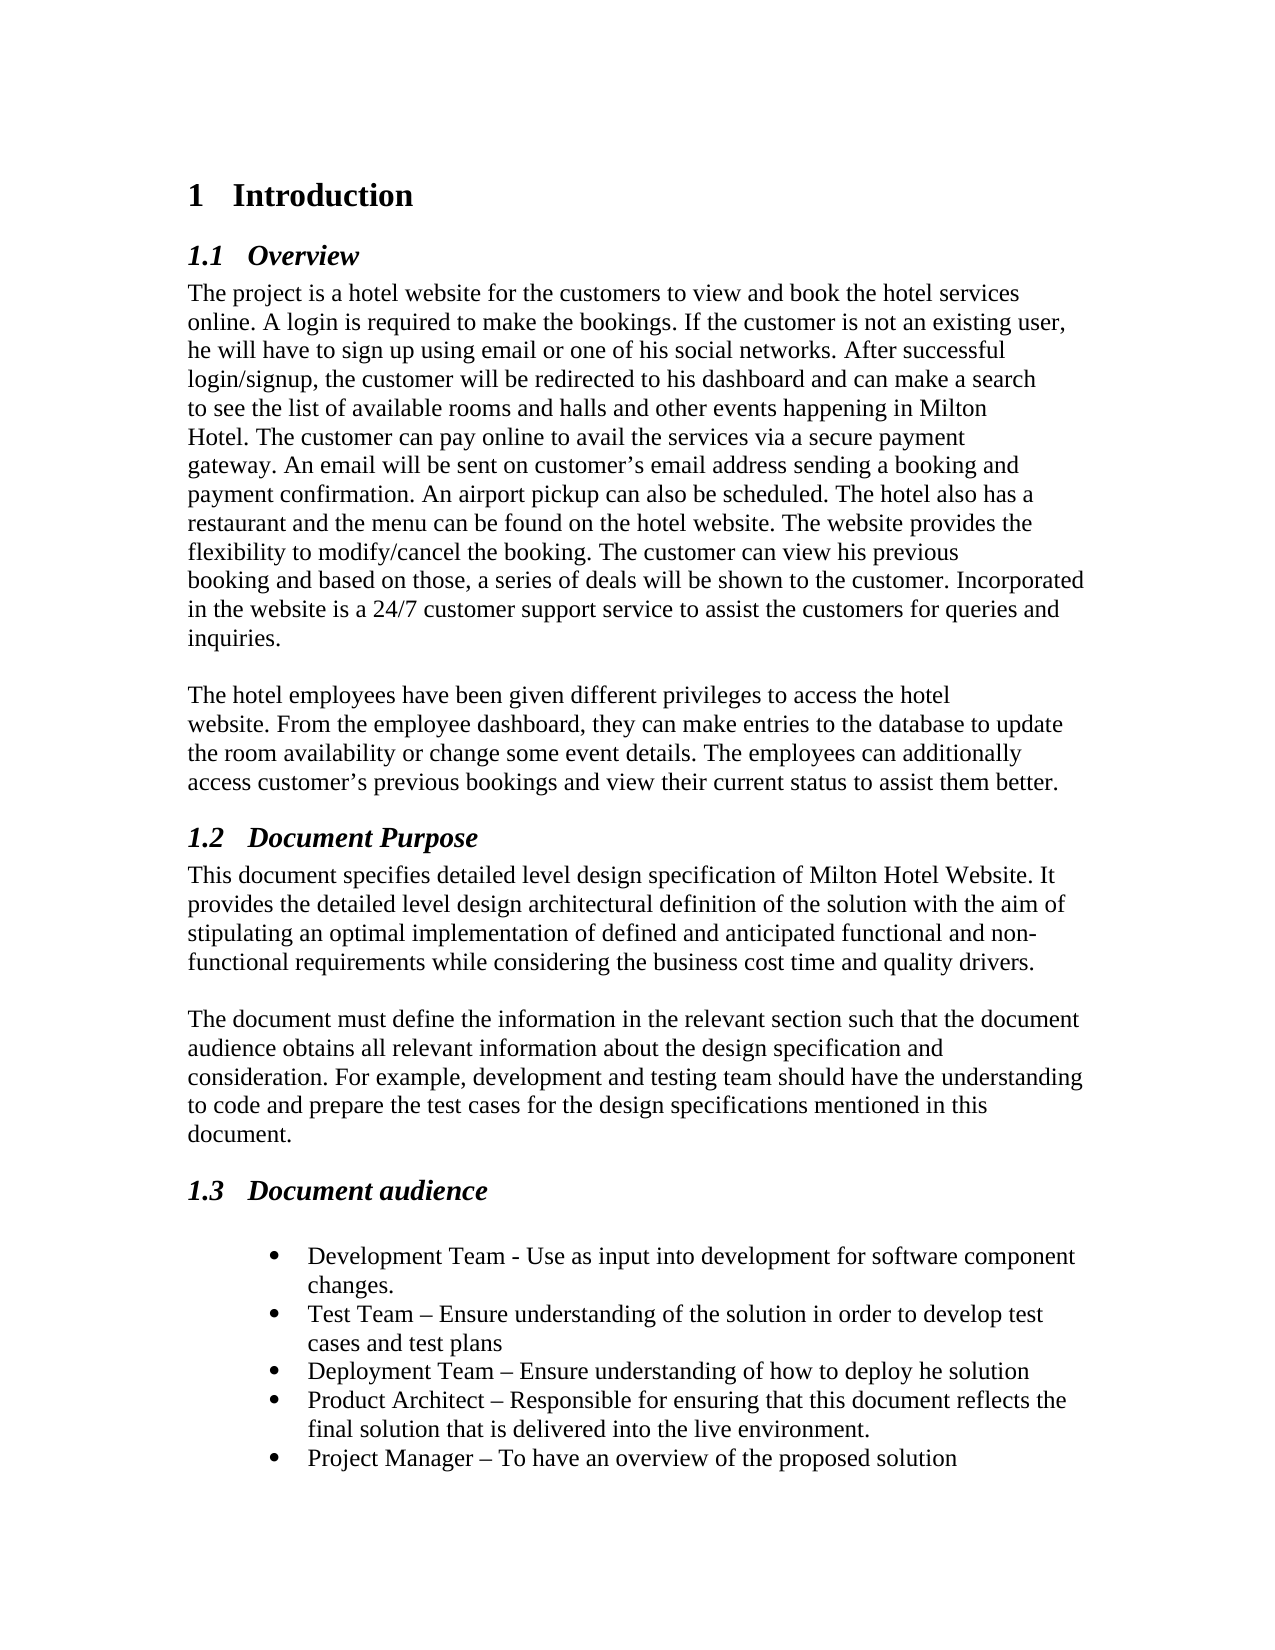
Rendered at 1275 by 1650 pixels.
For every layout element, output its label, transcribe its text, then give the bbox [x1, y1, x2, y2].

text The hotel employees have been given different privileges to access the hotel website. From the employee dashboard, they can make entries to the database to update the room availability or change some event details. The employees can additionally access customer’s previous bookings and view their current status to assist them better. [187, 681, 1087, 796]
text This document specifies detailed level design specification of Milton Hotel Website. It provides the detailed level design architectural definition of the solution with the aim of stipulating an optimal implementation of defined and anticipated functional and non-functional requirements while considering the business cost time and quality drivers. [187, 860, 1087, 975]
subtitle Introduction [187, 175, 1087, 213]
subtitle Document Purpose [187, 821, 1087, 854]
list Deployment Team – Ensure understanding of how to deploy he solution [270, 1356, 1087, 1385]
list Project Manager – To have an overview of the proposed solution [270, 1443, 1087, 1471]
subtitle Overview [187, 238, 1087, 272]
list Product Architect – Responsible for ensuring that this document reflects the final solution that is delivered into the live environment. [270, 1385, 1087, 1443]
text The document must define the information in the relevant section such that the document audience obtains all relevant information about the design specification and consideration. For example, development and testing team should have the understanding to code and prepare the test cases for the design specifications mentioned in this document. [187, 1004, 1087, 1148]
list Development Team - Use as input into development for software component changes. [270, 1241, 1087, 1299]
list Test Team – Ensure understanding of the solution in order to develop test cases and test plans [270, 1299, 1087, 1356]
subtitle Document audience [187, 1173, 1087, 1206]
text The project is a hotel website for the customers to view and book the hotel services online. A login is required to make the bookings. If the customer is not an existing user, he will have to sign up using email or one of his social networks. After successful login/signup, the customer will be redirected to his dashboard and can make a search to see the list of available rooms and halls and other events happening in Milton Hotel. The customer can pay online to avail the services via a secure payment gateway. An email will be sent on customer’s email address sending a booking and payment confirmation. An airport pickup can also be scheduled. The hotel also has a restaurant and the menu can be found on the hotel website. The website provides the flexibility to modify/cancel the booking. The customer can view his previous booking and based on those, a series of deals will be shown to the customer. Incorporated in the website is a 24/7 customer support service to assist the customers for queries and inquiries. [187, 278, 1087, 652]
